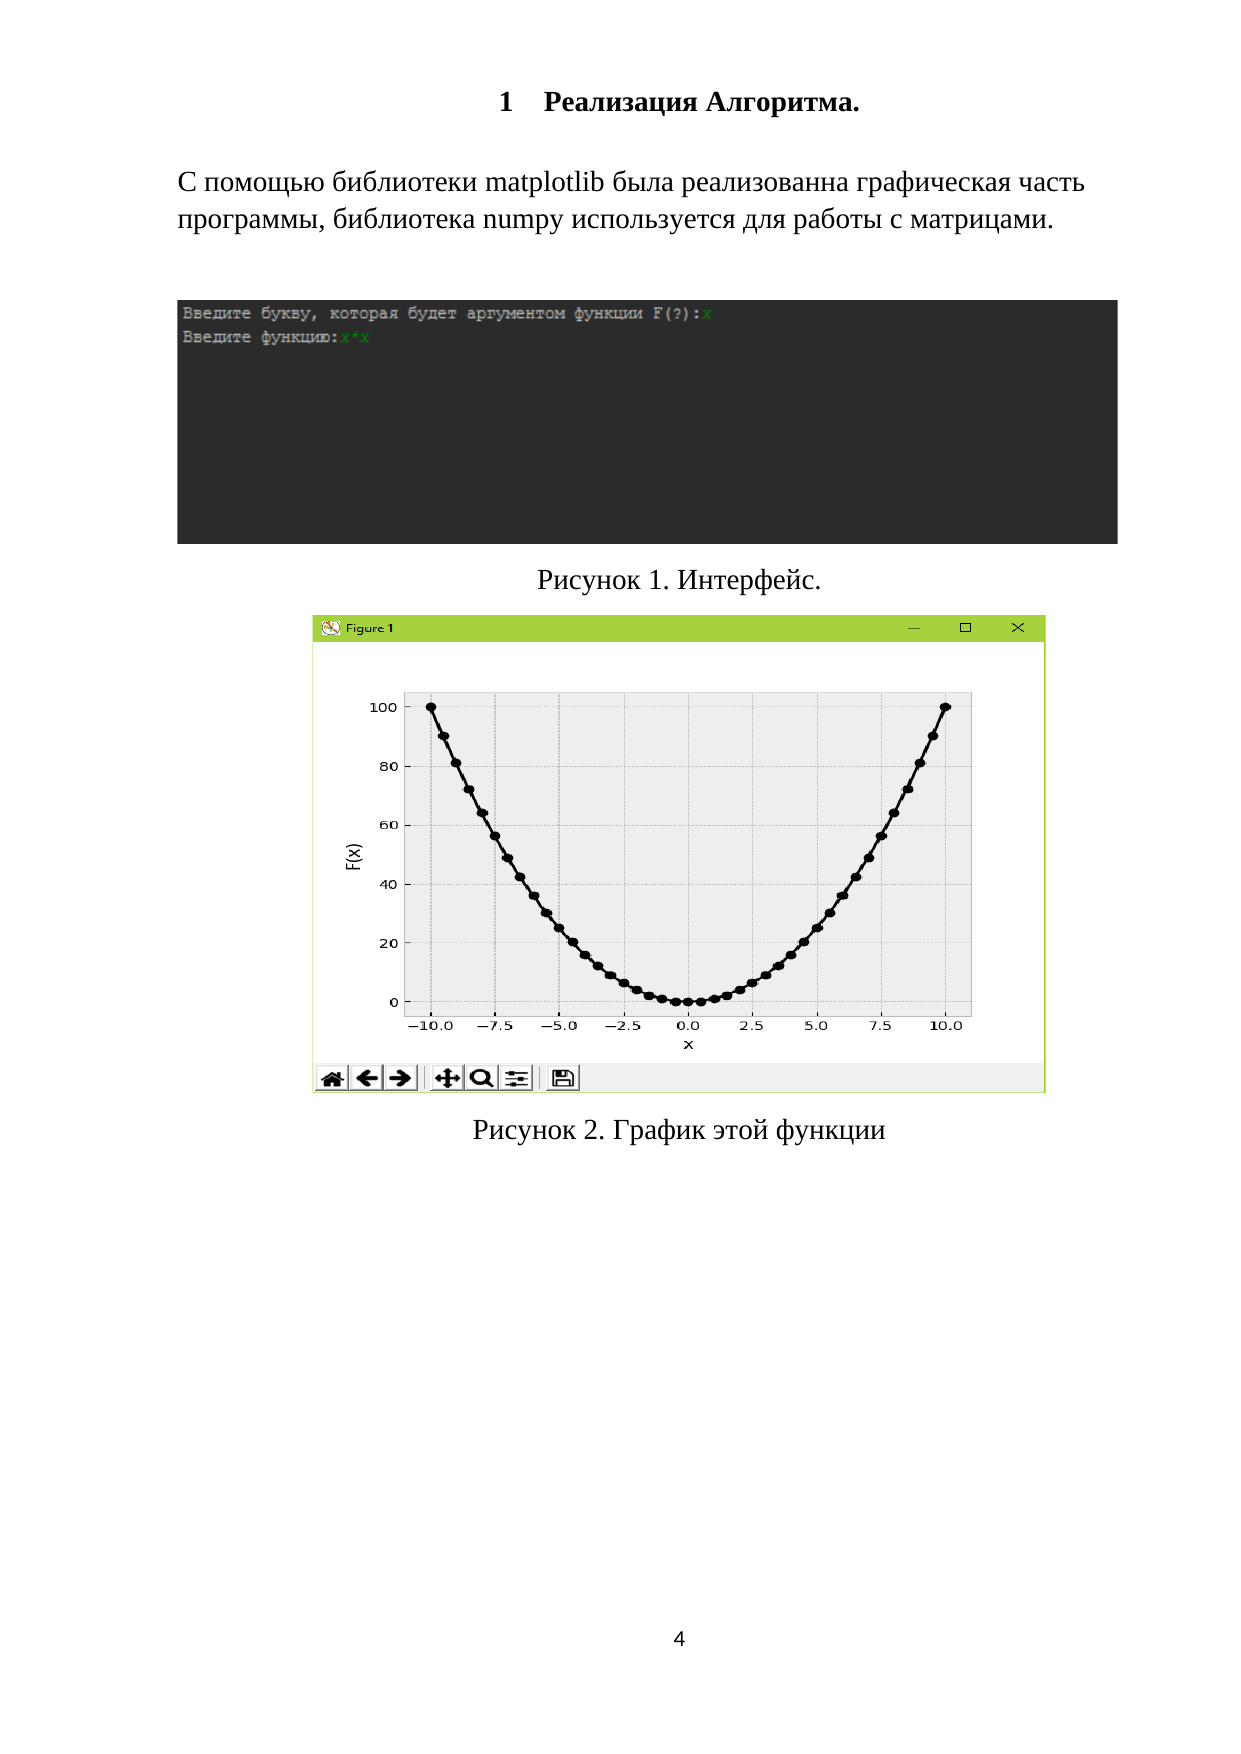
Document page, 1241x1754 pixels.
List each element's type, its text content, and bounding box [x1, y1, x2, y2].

text Рисунок 2. График этой функции [177, 1112, 1181, 1145]
picture [177, 300, 1118, 544]
text Рисунок 1. Интерфейс. [177, 562, 1181, 596]
subtitle Реализация Алгоритма. [177, 84, 1181, 118]
picture [312, 615, 1046, 1093]
text С помощью библиотеки matplotlib была реализованна графическая часть программы, библиотека numpy используется для работы с матрицами. [177, 164, 1181, 234]
